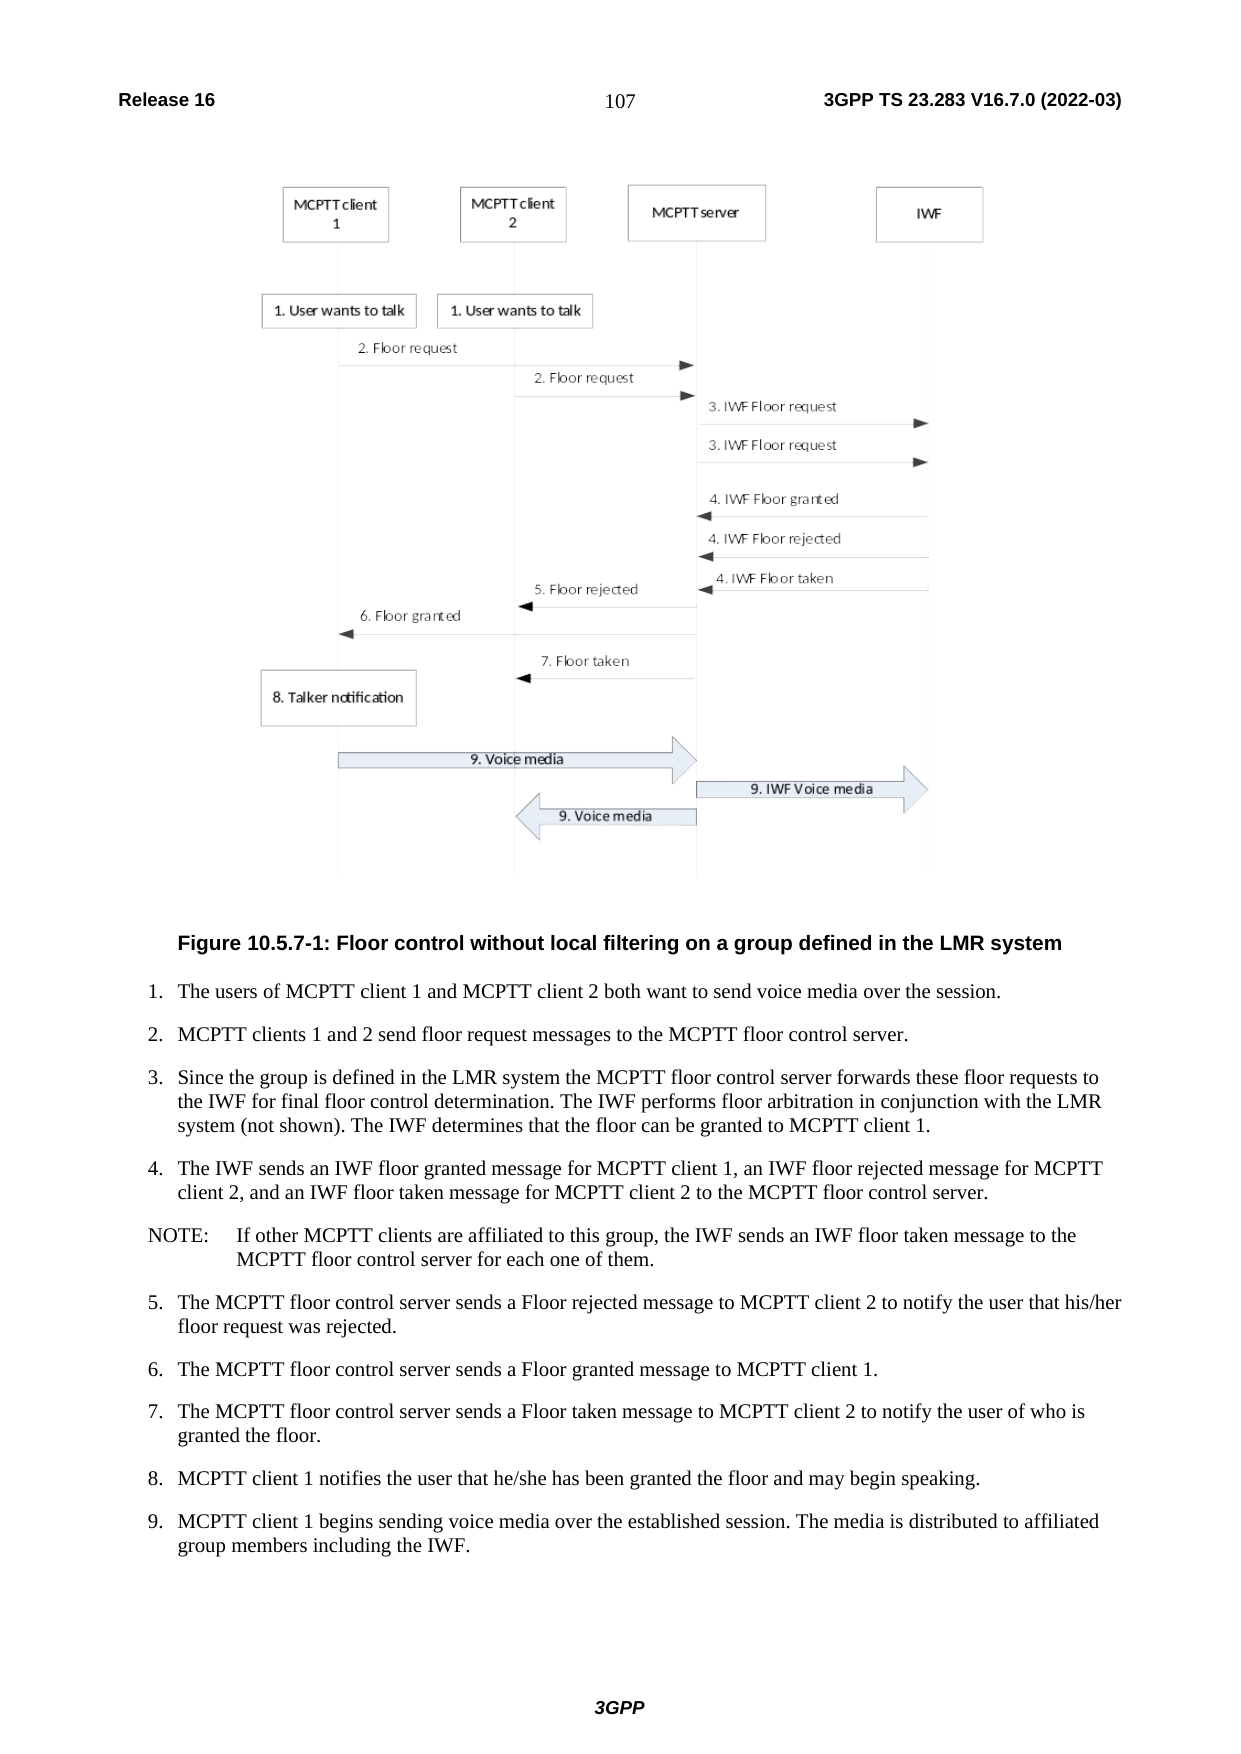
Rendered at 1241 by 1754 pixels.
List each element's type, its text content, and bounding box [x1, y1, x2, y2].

text 4. The IWF sends an IWF floor granted message for MCPTT client 1, an IWF floor rejected message for MCPTT client 2, and an IWF floor taken message for MCPTT client 2 to the MCPTT floor control server. [148, 1156, 1122, 1204]
text 2. MCPTT clients 1 and 2 send floor request messages to the MCPTT floor control server. [148, 1022, 1122, 1046]
text 5. The MCPTT floor control server sends a Floor rejected message to MCPTT client 2 to notify the user that his/her floor request was rejected. [148, 1290, 1122, 1338]
text 1. The users of MCPTT client 1 and MCPTT client 2 both want to send voice media over the session. [148, 979, 1122, 1003]
text NOTE: If other MCPTT clients are affiliated to this group, the IWF sends an IWF floor taken message to the MCPTT floor control server for each one of them. [148, 1223, 1122, 1271]
text Figure 10.5.7-1: Floor control without local filtering on a group defined in the LMR system [118, 930, 1122, 954]
text 6. The MCPTT floor control server sends a Floor granted message to MCPTT client 1. [148, 1357, 1122, 1381]
text 7. The MCPTT floor control server sends a Floor taken message to MCPTT client 2 to notify the user of who is granted the floor. [148, 1399, 1122, 1447]
text 8. MCPTT client 1 notifies the user that he/she has been granted the floor and may begin speaking. [148, 1466, 1122, 1490]
text 3. Since the group is defined in the LMR system the MCPTT floor control server forwards these floor requests to the IWF for final floor control determination. The IWF performs floor arbitration in conjunction with the LMR system (not shown). The IWF determines that the floor can be granted to MCPTT client 1. [148, 1065, 1122, 1137]
text 9. MCPTT client 1 begins sending voice media over the established session. The media is distributed to affiliated group members including the IWF. [148, 1509, 1122, 1557]
